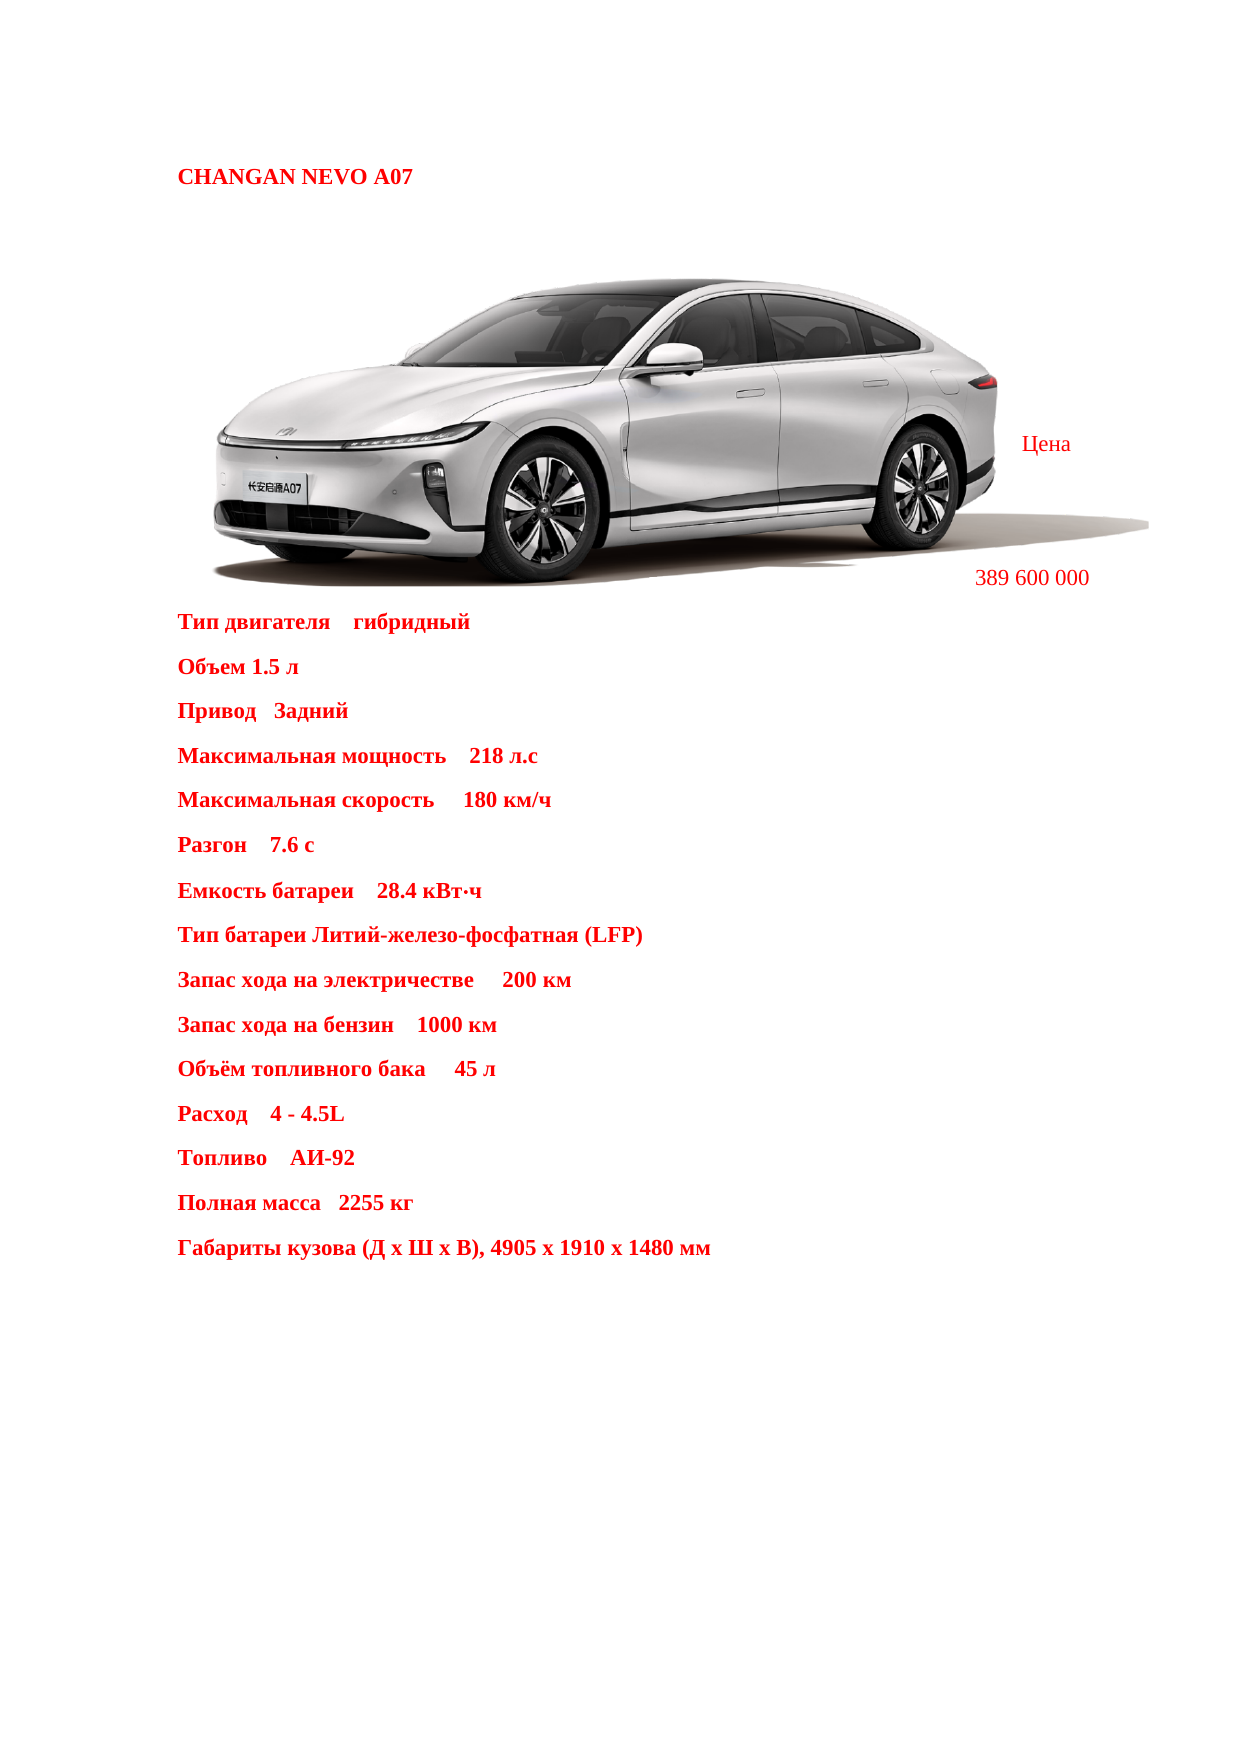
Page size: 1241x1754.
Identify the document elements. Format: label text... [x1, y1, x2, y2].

text Полная масса 2255 кг [177, 1189, 1152, 1215]
text Привод Задний [177, 697, 1152, 724]
text Максимальная мощность 218 л.с [177, 742, 1152, 768]
text CHANGAN NEVO A07 [177, 163, 1152, 189]
picture [203, 270, 1148, 586]
text Разгон 7.6 с [177, 831, 1152, 857]
text Емкость батареи 28.4 кВт⋅ч [177, 876, 1152, 903]
text Тип двигателя гибридный [177, 608, 1152, 634]
text Габариты кузова (Д x Ш x В), 4905 x 1910 x 1480 мм [177, 1234, 1152, 1260]
text Запас хода на бензин 1000 км [177, 1011, 1152, 1037]
text Максимальная скорость 180 км/ч [177, 786, 1152, 813]
text Расход 4 - 4.5L [177, 1100, 1152, 1126]
text Цена 389 600 000 [177, 430, 1152, 590]
text Запас хода на электричестве 200 км [177, 966, 1152, 992]
text Объем 1.5 л [177, 653, 1152, 679]
text Тип батареи Литий-железо-фосфатная (LFP) [177, 922, 1152, 948]
text Объём топливного бака 45 л [177, 1055, 1152, 1082]
text Топливо АИ-92 [177, 1144, 1152, 1171]
